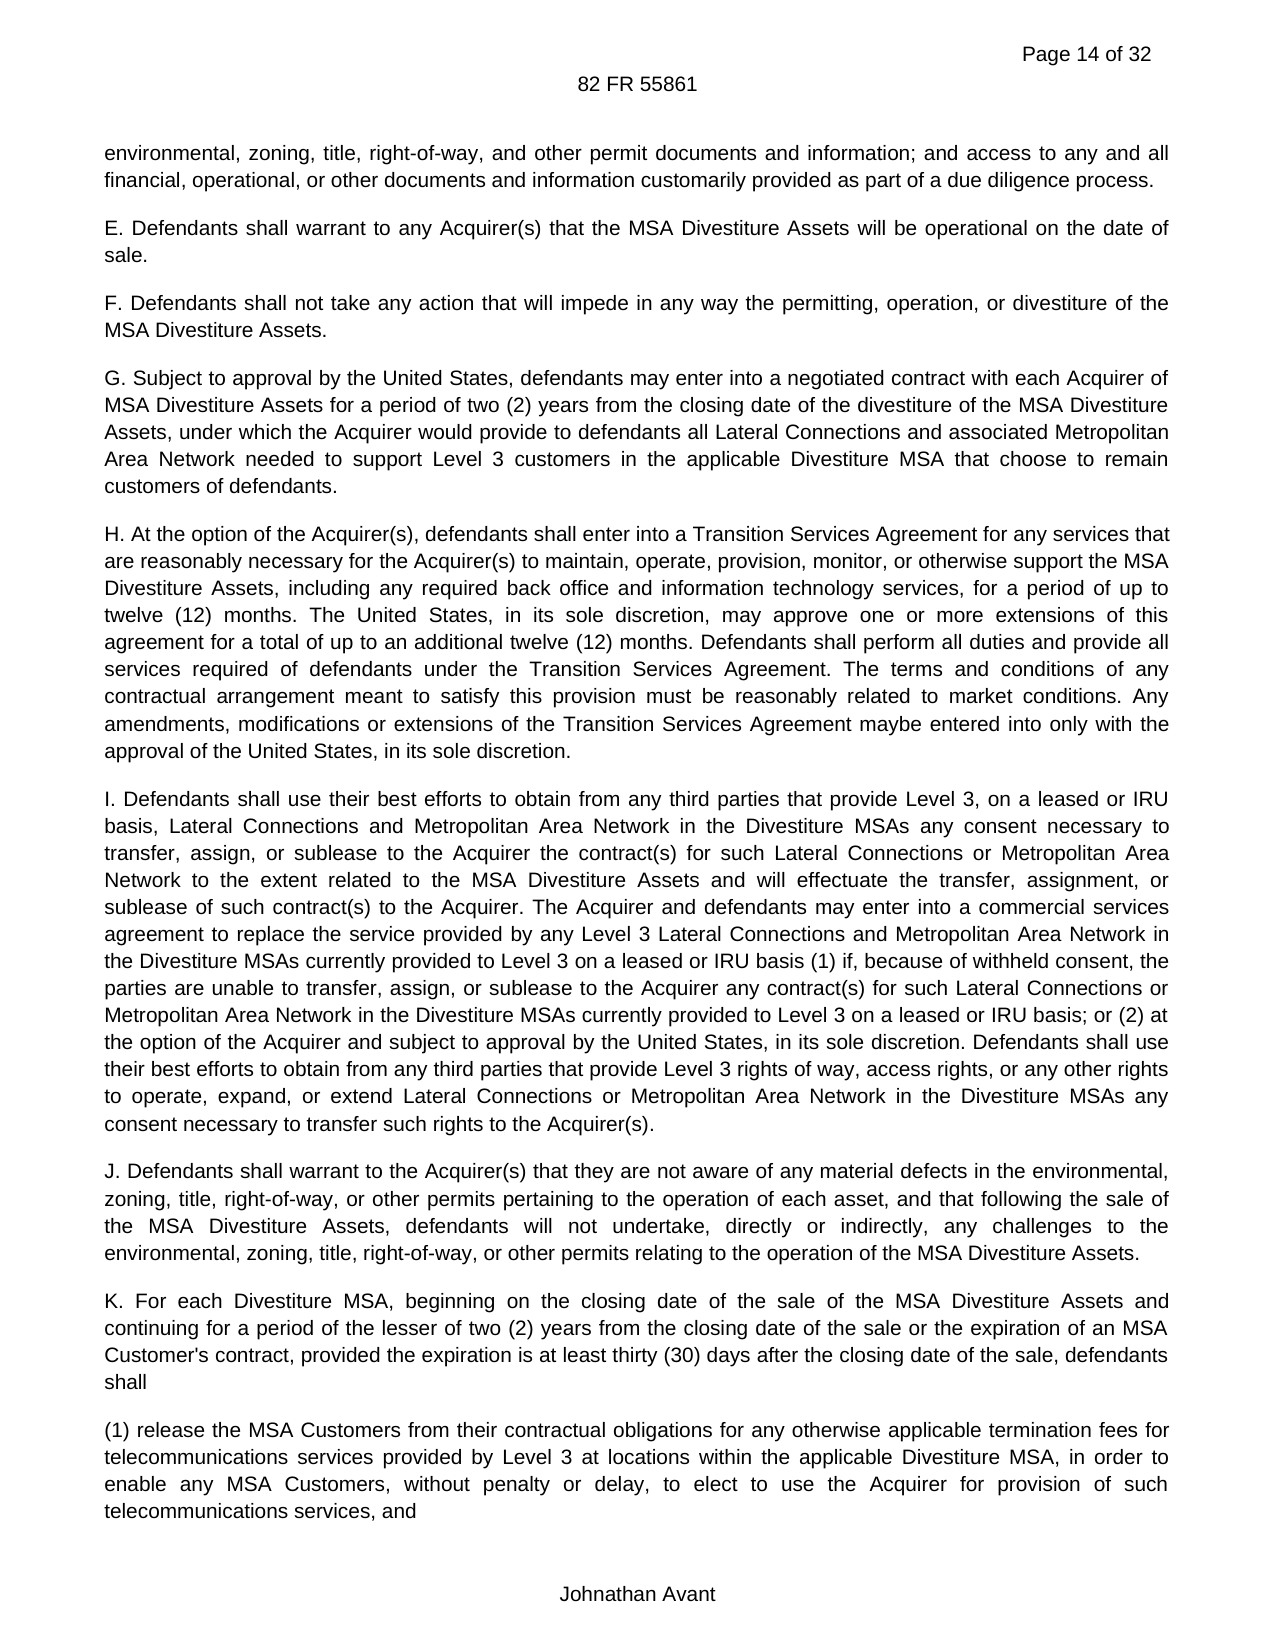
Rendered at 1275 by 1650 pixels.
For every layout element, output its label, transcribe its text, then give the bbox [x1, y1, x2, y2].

text E. Defendants shall warrant to any Acquirer(s) that the MSA Divestiture Assets will be operational on the date of sale. [104, 212, 1171, 267]
text G. Subject to approval by the United States, defendants may enter into a negotiated contract with each Acquirer of MSA Divestiture Assets for a period of two (2) years from the closing date of the divestiture of the MSA Divestiture Assets, under which the Acquirer would provide to defendants all Lateral Connections and associated Metropolitan Area Network needed to support Level 3 customers in the applicable Divestiture MSA that choose to remain customers of defendants. [104, 362, 1171, 498]
text K. For each Divestiture MSA, beginning on the closing date of the sale of the MSA Divestiture Assets and continuing for a period of the lesser of two (2) years from the closing date of the sale or the expiration of an MSA Customer's contract, provided the expiration is at least thirty (30) days after the closing date of the sale, defendants shall [104, 1285, 1171, 1394]
text J. Defendants shall warrant to the Acquirer(s) that they are not aware of any material defects in the environmental, zoning, title, right-of-way, or other permits pertaining to the operation of each asset, and that following the sale of the MSA Divestiture Assets, defendants will not undertake, directly or indirectly, any challenges to the environmental, zoning, title, right-of-way, or other permits relating to the operation of the MSA Divestiture Assets. [104, 1156, 1171, 1264]
text (1) release the MSA Customers from their contractual obligations for any otherwise applicable termination fees for telecommunications services provided by Level 3 at locations within the applicable Divestiture MSA, in order to enable any MSA Customers, without penalty or delay, to elect to use the Acquirer for provision of such telecommunications services, and [104, 1414, 1171, 1523]
text F. Defendants shall not take any action that will impede in any way the permitting, operation, or divestiture of the MSA Divestiture Assets. [104, 287, 1171, 342]
text I. Defendants shall use their best efforts to obtain from any third parties that provide Level 3, on a leased or IRU basis, Lateral Connections and Metropolitan Area Network in the Divestiture MSAs any consent necessary to transfer, assign, or sublease to the Acquirer the contract(s) for such Lateral Connections or Metropolitan Area Network to the extent related to the MSA Divestiture Assets and will effectuate the transfer, assignment, or sublease of such contract(s) to the Acquirer. The Acquirer and defendants may enter into a commercial services agreement to replace the service provided by any Level 3 Lateral Connections and Metropolitan Area Network in the Divestiture MSAs currently provided to Level 3 on a leased or IRU basis (1) if, because of withheld consent, the parties are unable to transfer, assign, or sublease to the Acquirer any contract(s) for such Lateral Connections or Metropolitan Area Network in the Divestiture MSAs currently provided to Level 3 on a leased or IRU basis; or (2) at the option of the Acquirer and subject to approval by the United States, in its sole discretion. Defendants shall use their best efforts to obtain from any third parties that provide Level 3 rights of way, access rights, or any other rights to operate, expand, or extend Lateral Connections or Metropolitan Area Network in the Divestiture MSAs any consent necessary to transfer such rights to the Acquirer(s). [104, 783, 1171, 1135]
text H. At the option of the Acquirer(s), defendants shall enter into a Transition Services Agreement for any services that are reasonably necessary for the Acquirer(s) to maintain, operate, provision, monitor, or otherwise support the MSA Divestiture Assets, including any required back office and information technology services, for a period of up to twelve (12) months. The United States, in its sole discretion, may approve one or more extensions of this agreement for a total of up to an additional twelve (12) months. Defendants shall perform all duties and provide all services required of defendants under the Transition Services Agreement. The terms and conditions of any contractual arrangement meant to satisfy this provision must be reasonably related to market conditions. Any amendments, modifications or extensions of the Transition Services Agreement maybe entered into only with the approval of the United States, in its sole discretion. [104, 519, 1171, 762]
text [104, 137, 1171, 192]
